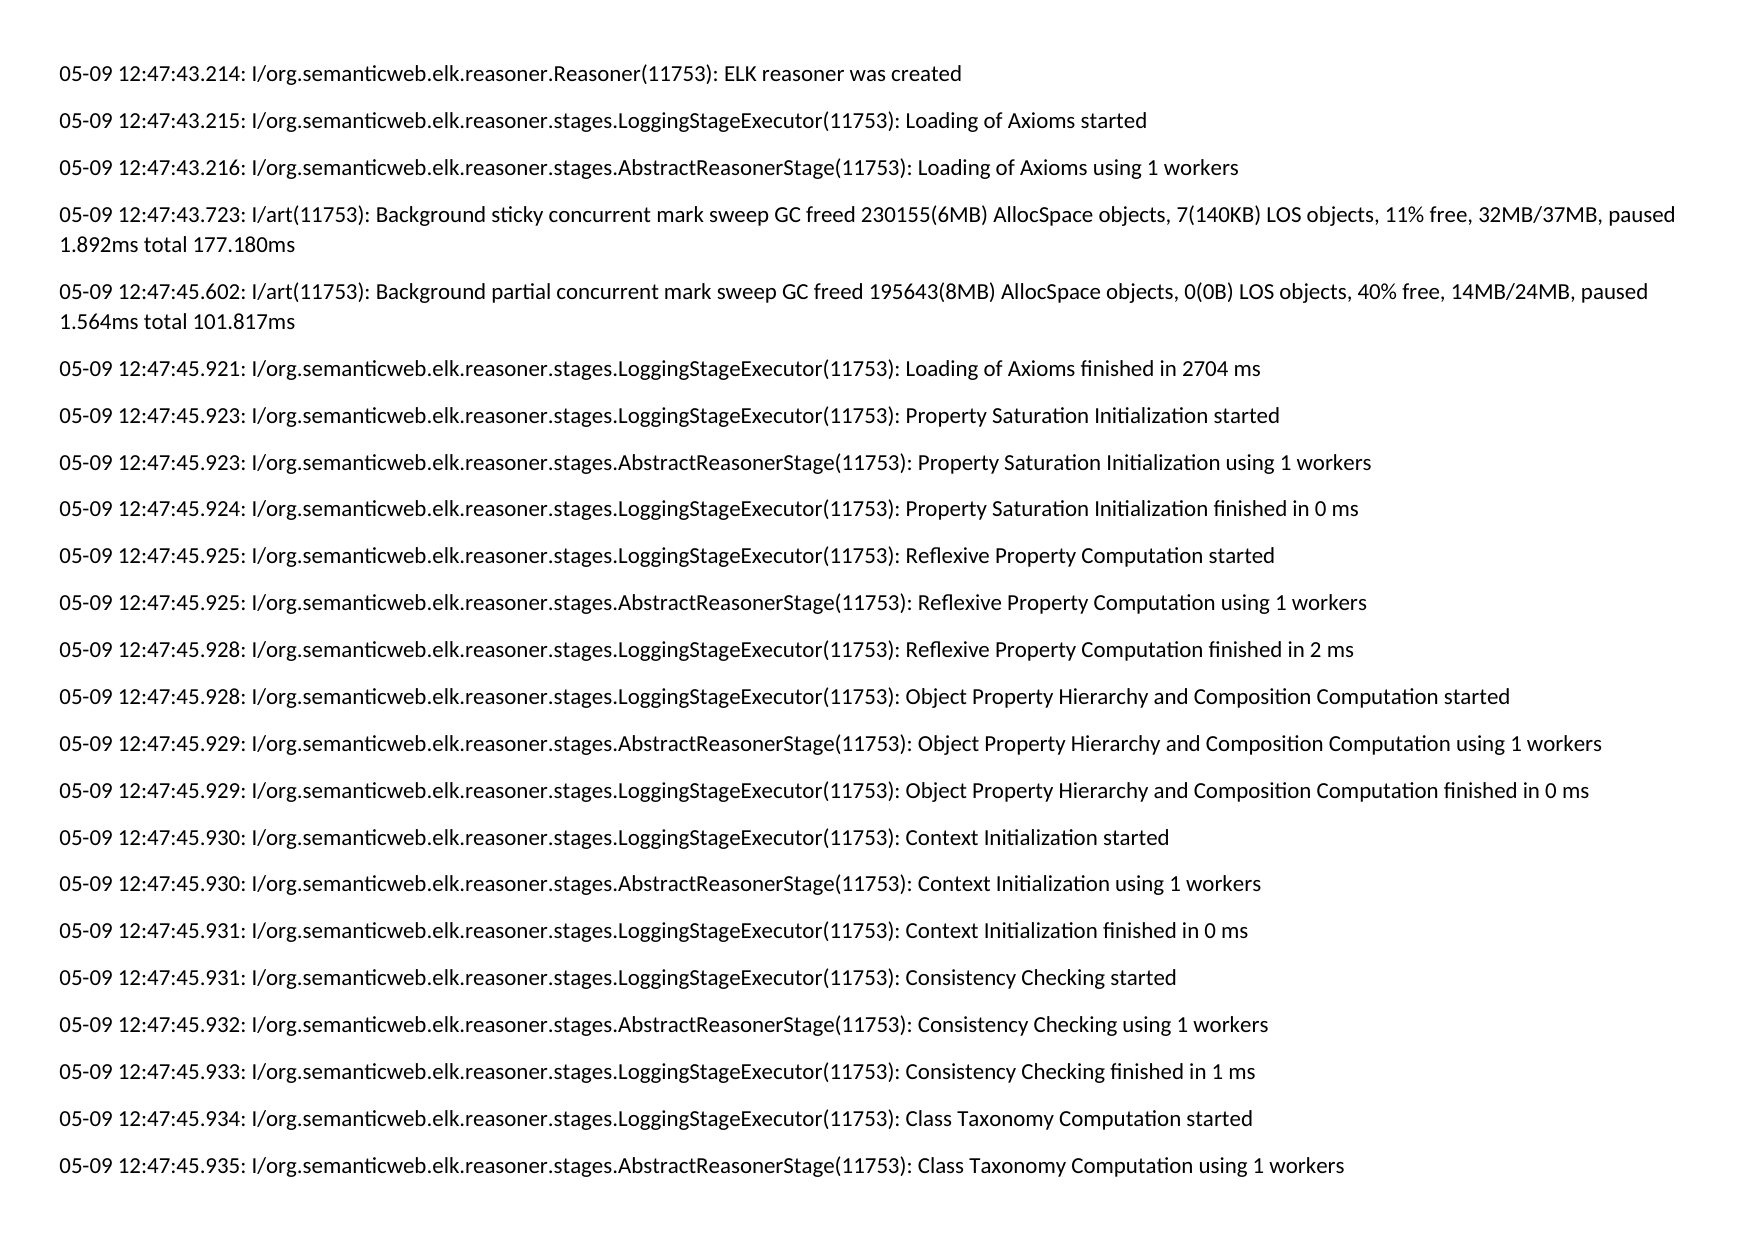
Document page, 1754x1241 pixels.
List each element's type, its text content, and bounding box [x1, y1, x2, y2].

text 05-09 12:47:45.923: I/org.semanticweb.elk.reasoner.stages.LoggingStageExecutor(11753): Property Saturation Initialization started [59, 401, 1695, 429]
text 05-09 12:47:45.929: I/org.semanticweb.elk.reasoner.stages.LoggingStageExecutor(11753): Object Property Hierarchy and Composition Computation finished in 0 ms [59, 776, 1695, 804]
text 05-09 12:47:43.214: I/org.semanticweb.elk.reasoner.Reasoner(11753): ELK reasoner was created [59, 59, 1695, 87]
text 05-09 12:47:45.928: I/org.semanticweb.elk.reasoner.stages.LoggingStageExecutor(11753): Reflexive Property Computation finished in 2 ms [59, 635, 1695, 663]
text 05-09 12:47:45.921: I/org.semanticweb.elk.reasoner.stages.LoggingStageExecutor(11753): Loading of Axioms finished in 2704 ms [59, 354, 1695, 382]
text 05-09 12:47:45.932: I/org.semanticweb.elk.reasoner.stages.AbstractReasonerStage(11753): Consistency Checking using 1 workers [59, 1010, 1695, 1038]
text 05-09 12:47:43.723: I/art(11753): Background sticky concurrent mark sweep GC freed 230155(6MB) AllocSpace objects, 7(140KB) LOS objects, 11% free, 32MB/37MB, paused 1.892ms total 177.180ms [59, 200, 1695, 258]
text 05-09 12:47:45.930: I/org.semanticweb.elk.reasoner.stages.AbstractReasonerStage(11753): Context Initialization using 1 workers [59, 869, 1695, 897]
text 05-09 12:47:45.934: I/org.semanticweb.elk.reasoner.stages.LoggingStageExecutor(11753): Class Taxonomy Computation started [59, 1104, 1695, 1132]
text 05-09 12:47:45.924: I/org.semanticweb.elk.reasoner.stages.LoggingStageExecutor(11753): Property Saturation Initialization finished in 0 ms [59, 494, 1695, 522]
text 05-09 12:47:45.928: I/org.semanticweb.elk.reasoner.stages.LoggingStageExecutor(11753): Object Property Hierarchy and Composition Computation started [59, 682, 1695, 710]
text 05-09 12:47:43.215: I/org.semanticweb.elk.reasoner.stages.LoggingStageExecutor(11753): Loading of Axioms started [59, 106, 1695, 134]
text 05-09 12:47:45.935: I/org.semanticweb.elk.reasoner.stages.AbstractReasonerStage(11753): Class Taxonomy Computation using 1 workers [59, 1151, 1695, 1179]
text 05-09 12:47:45.933: I/org.semanticweb.elk.reasoner.stages.LoggingStageExecutor(11753): Consistency Checking finished in 1 ms [59, 1057, 1695, 1085]
text 05-09 12:47:45.931: I/org.semanticweb.elk.reasoner.stages.LoggingStageExecutor(11753): Context Initialization finished in 0 ms [59, 916, 1695, 944]
text 05-09 12:47:45.602: I/art(11753): Background partial concurrent mark sweep GC freed 195643(8MB) AllocSpace objects, 0(0B) LOS objects, 40% free, 14MB/24MB, paused 1.564ms total 101.817ms [59, 277, 1695, 335]
text 05-09 12:47:45.923: I/org.semanticweb.elk.reasoner.stages.AbstractReasonerStage(11753): Property Saturation Initialization using 1 workers [59, 448, 1695, 476]
text 05-09 12:47:45.925: I/org.semanticweb.elk.reasoner.stages.AbstractReasonerStage(11753): Reflexive Property Computation using 1 workers [59, 588, 1695, 616]
text 05-09 12:47:43.216: I/org.semanticweb.elk.reasoner.stages.AbstractReasonerStage(11753): Loading of Axioms using 1 workers [59, 153, 1695, 181]
text 05-09 12:47:45.929: I/org.semanticweb.elk.reasoner.stages.AbstractReasonerStage(11753): Object Property Hierarchy and Composition Computation using 1 workers [59, 729, 1695, 757]
text 05-09 12:47:45.930: I/org.semanticweb.elk.reasoner.stages.LoggingStageExecutor(11753): Context Initialization started [59, 823, 1695, 851]
text 05-09 12:47:45.931: I/org.semanticweb.elk.reasoner.stages.LoggingStageExecutor(11753): Consistency Checking started [59, 963, 1695, 991]
text 05-09 12:47:45.925: I/org.semanticweb.elk.reasoner.stages.LoggingStageExecutor(11753): Reflexive Property Computation started [59, 541, 1695, 569]
